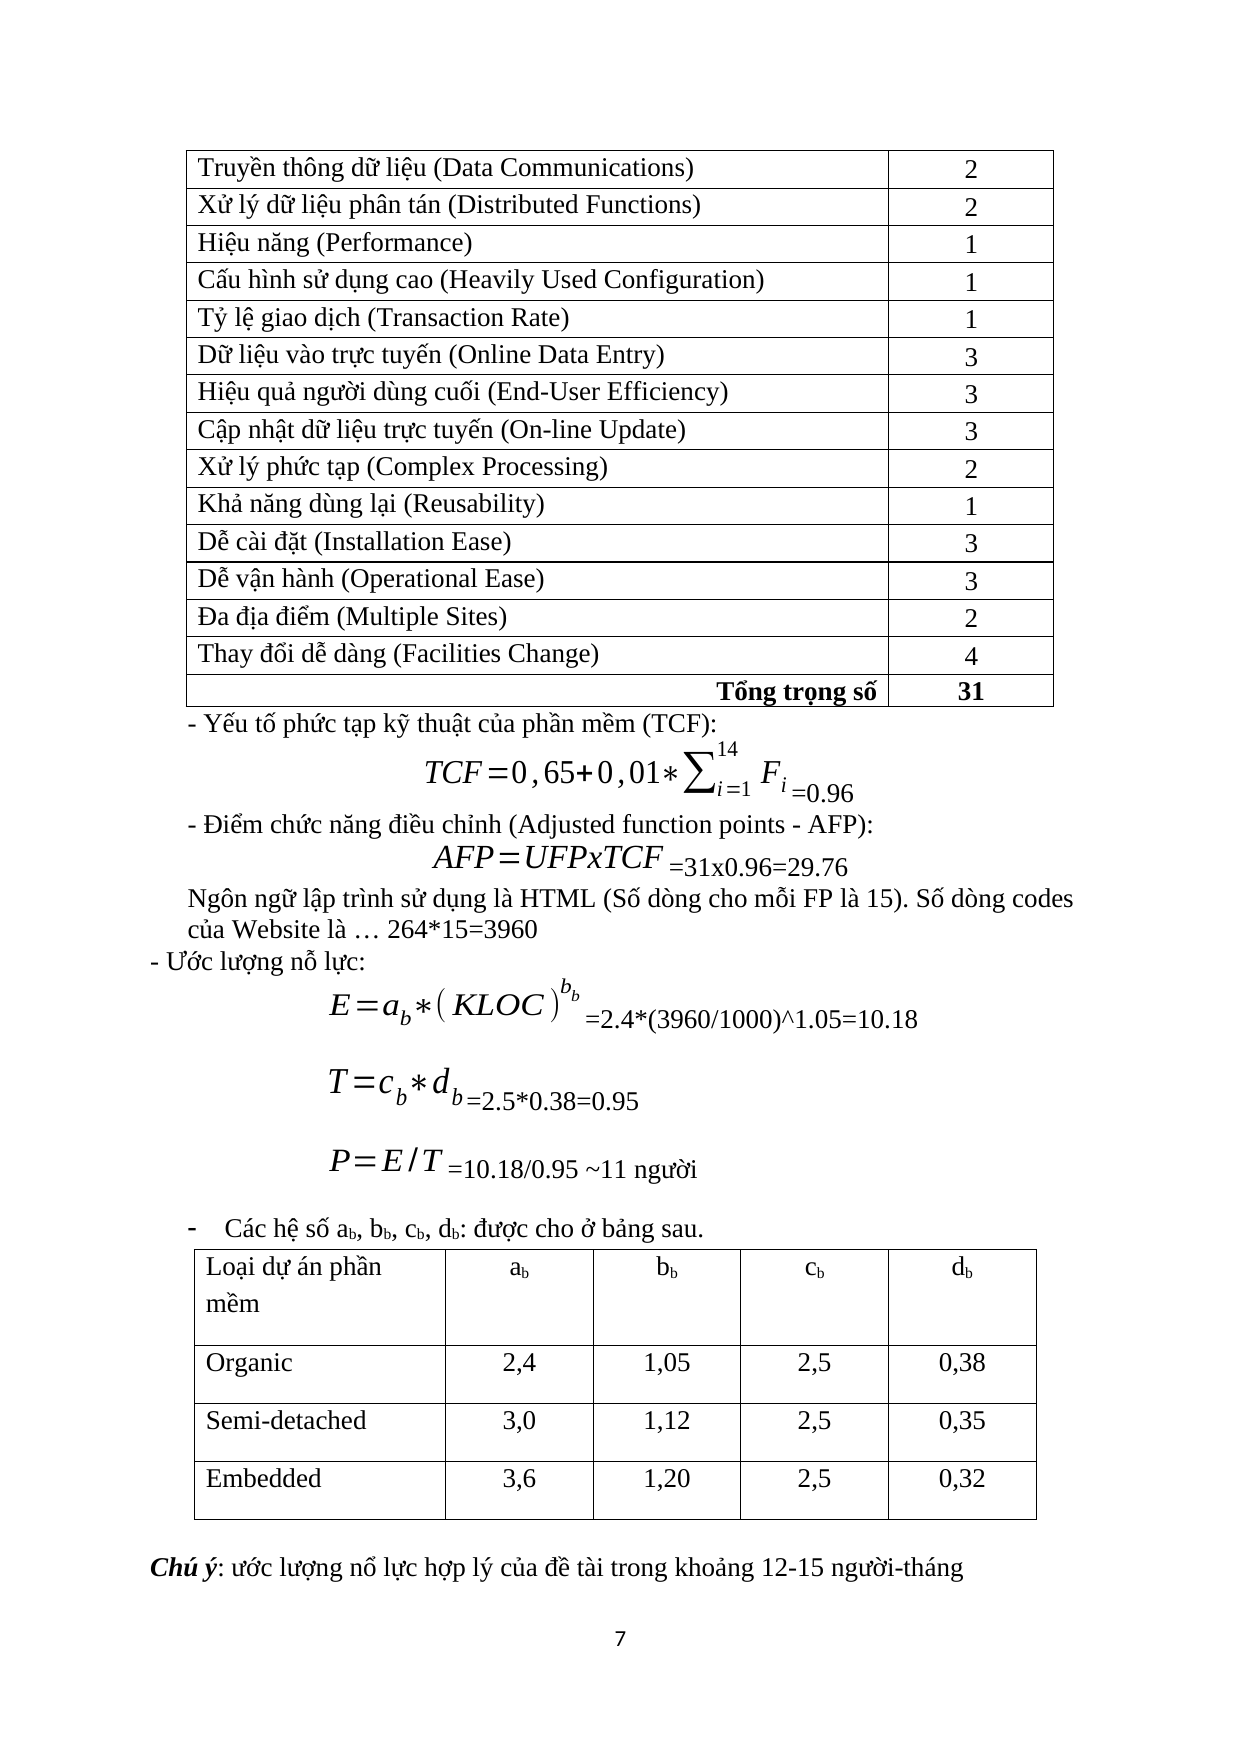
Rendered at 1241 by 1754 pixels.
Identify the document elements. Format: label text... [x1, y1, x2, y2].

table_cell 2 [889, 450, 1053, 487]
table_cell 3 [889, 413, 1053, 449]
table_cell Hiệu năng (Performance) [187, 226, 888, 262]
table_cell Xử lý dữ liệu phân tán (Distributed Functions) [187, 189, 888, 225]
table_cell Khả năng dùng lại (Reusability) [187, 488, 888, 524]
text =10.18/0.95 ~11 người [327, 1143, 1090, 1185]
table_cell Semi-detached [195, 1404, 445, 1461]
table_cell 3 [889, 375, 1053, 412]
table_cell 3 [889, 525, 1053, 561]
table_cell 3,6 [446, 1462, 593, 1519]
table_cell 3,0 [446, 1404, 593, 1461]
table_cell 2,4 [446, 1346, 593, 1403]
table_cell Dễ cài đặt (Installation Ease) [187, 525, 888, 561]
table_cell 4 [889, 637, 1053, 673]
table_cell Xử lý phức tạp (Complex Processing) [187, 450, 888, 487]
text =2.5*0.38=0.95 [327, 1062, 1090, 1116]
table_cell 3 [889, 563, 1053, 599]
text - Điểm chức năng điều chỉnh (Adjusted function points - AFP): [187, 808, 1090, 839]
table_cell Cập nhật dữ liệu trực tuyến (On-line Update) [187, 413, 888, 449]
table_cell 2 [889, 600, 1053, 636]
table_cell 0,35 [889, 1404, 1036, 1461]
text - Ước lượng nỗ lực: [150, 944, 1090, 976]
table_cell 2 [889, 151, 1053, 187]
text =0.96 [187, 738, 1090, 808]
table_cell 1 [889, 488, 1053, 524]
table_cell 0,32 [889, 1462, 1036, 1519]
table_header db [889, 1250, 1036, 1345]
table_cell 1,05 [594, 1346, 740, 1403]
table_header bb [594, 1250, 740, 1345]
table_header Loại dự án phần mềm [195, 1250, 445, 1345]
table_cell 2,5 [741, 1404, 888, 1461]
table_cell 2 [889, 189, 1053, 225]
table_cell Thay đổi dễ dàng (Facilities Change) [187, 637, 888, 673]
table_cell 3 [889, 338, 1053, 374]
text =31x0.96=29.76 [187, 839, 1090, 882]
table_cell Tổng trọng số [187, 675, 888, 706]
list Các hệ số ab, bb, cb, db: được cho ở bảng sau. [187, 1212, 1090, 1243]
text Chú ý: ước lượng nổ lực hợp lý của đề tài trong khoảng 12-15 người-tháng [150, 1552, 1090, 1583]
table_cell 1 [889, 301, 1053, 337]
text =2.4*(3960/1000)^1.05=10.18 [327, 976, 1090, 1035]
table_cell Embedded [195, 1462, 445, 1519]
table_cell Cấu hình sử dụng cao (Heavily Used Configuration) [187, 263, 888, 299]
table_header cb [741, 1250, 888, 1345]
table_cell 1 [889, 263, 1053, 299]
table_cell 1,12 [594, 1404, 740, 1461]
table_cell Dễ vận hành (Operational Ease) [187, 563, 888, 599]
table_header ab [446, 1250, 593, 1345]
table_cell 31 [889, 675, 1053, 706]
table_cell Hiệu quả người dùng cuối (End-User Efficiency) [187, 375, 888, 412]
text - Yếu tố phức tạp kỹ thuật của phần mềm (TCF): [187, 707, 1090, 738]
table_cell Đa địa điểm (Multiple Sites) [187, 600, 888, 636]
table_cell 1 [889, 226, 1053, 262]
table_cell Tỷ lệ giao dịch (Transaction Rate) [187, 301, 888, 337]
table_cell 0,38 [889, 1346, 1036, 1403]
table_cell 1,20 [594, 1462, 740, 1519]
table_cell Organic [195, 1346, 445, 1403]
table_cell Truyền thông dữ liệu (Data Communications) [187, 151, 888, 187]
text Ngôn ngữ lập trình sử dụng là HTML (Số dòng cho mỗi FP là 15). Số dòng codes của Website là … 264*15=3960 [187, 882, 1090, 944]
table_cell Dữ liệu vào trực tuyến (Online Data Entry) [187, 338, 888, 374]
table_cell 2,5 [741, 1462, 888, 1519]
table_cell 2,5 [741, 1346, 888, 1403]
